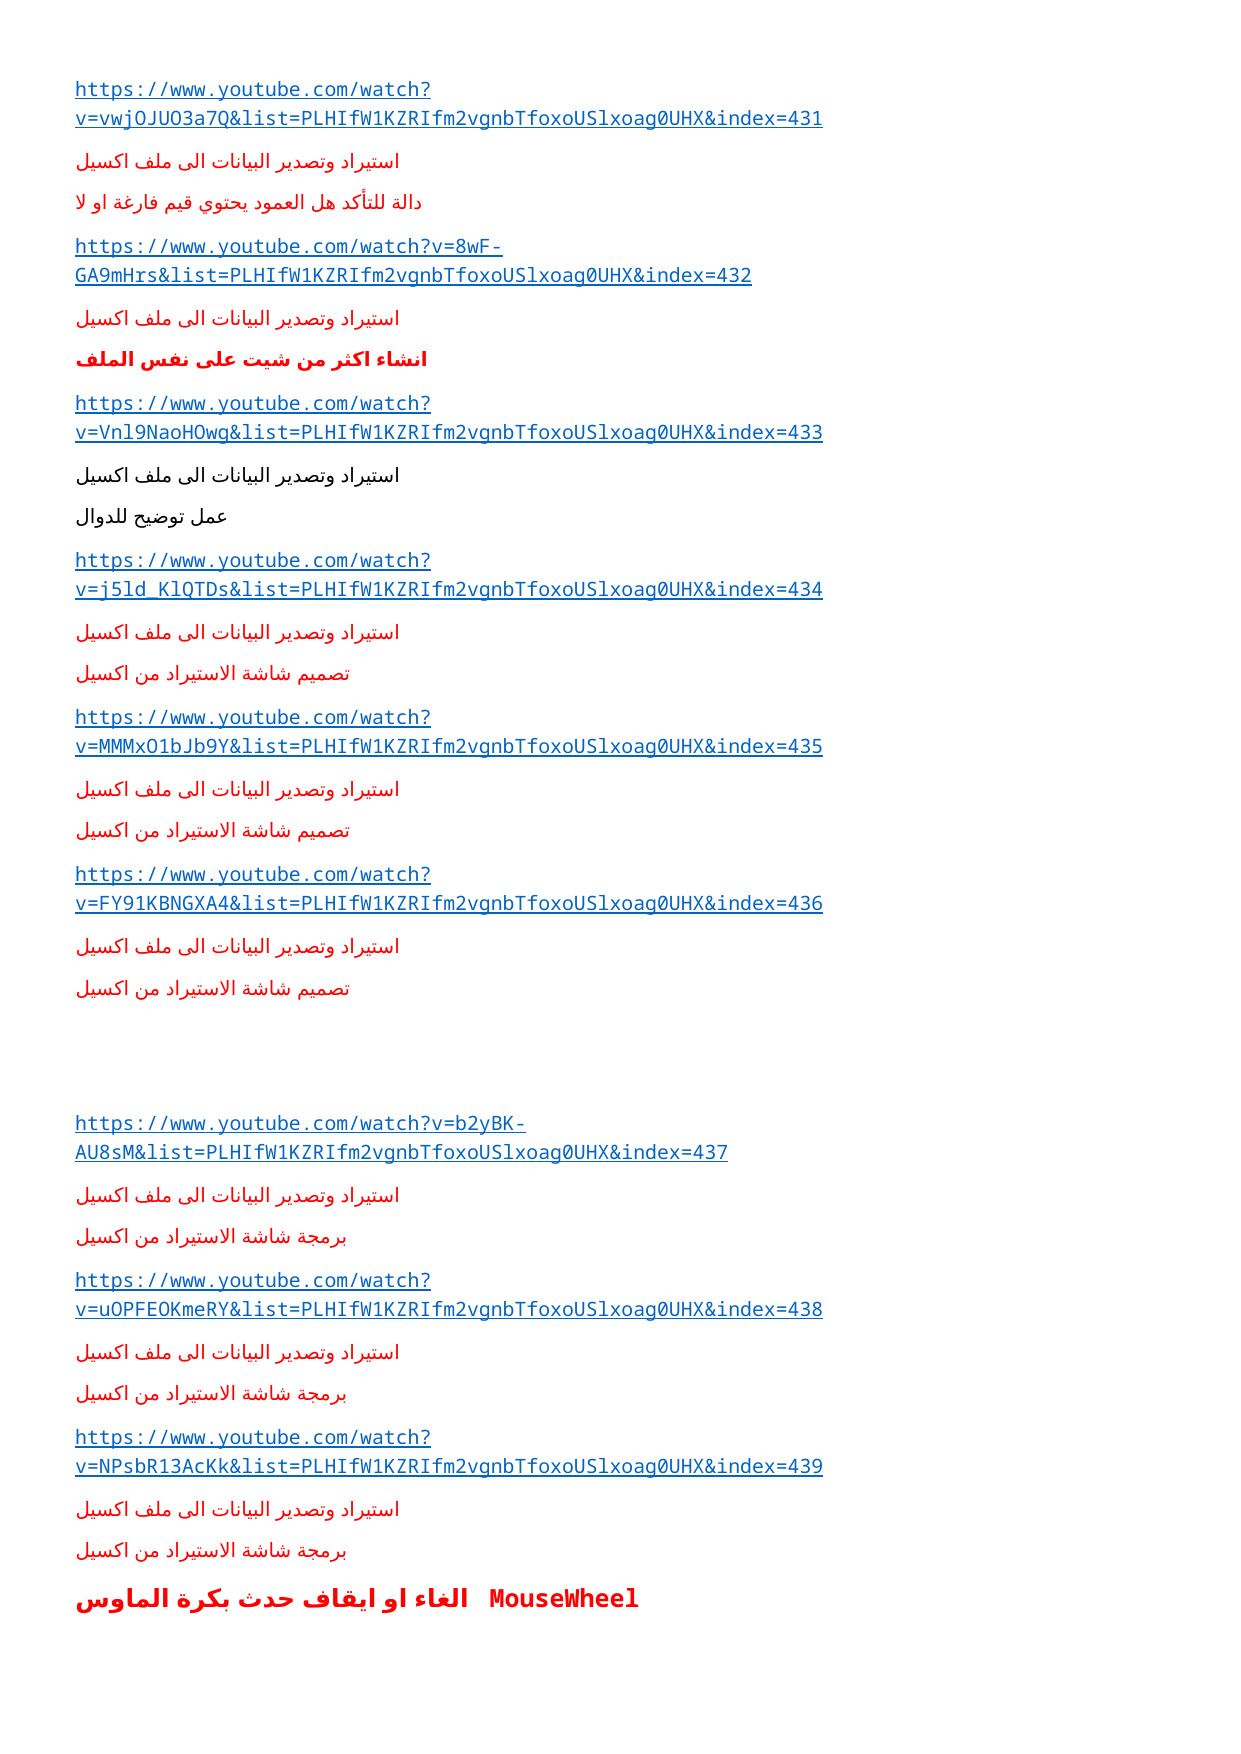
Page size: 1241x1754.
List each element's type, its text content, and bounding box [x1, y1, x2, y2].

text برمجة شاشة الاستيراد من اكسيل [75, 1382, 1165, 1405]
text الغاء او ايقاف حدث بكرة الماوس MouseWheel [75, 1580, 1165, 1614]
text تصميم شاشة الاستيراد من اكسيل [75, 819, 1165, 842]
text https://www.youtube.com/watch?v=8wF-GA9mHrs&list=PLHIfW1KZRIfm2vgnbTfoxoUSlxoag0UHX&index=432 [75, 232, 1165, 288]
text استيراد وتصدير البيانات الى ملف اكسيل [75, 621, 1165, 644]
text تصميم شاشة الاستيراد من اكسيل [75, 976, 1165, 999]
text https://www.youtube.com/watch?v=Vnl9NaoHOwg&list=PLHIfW1KZRIfm2vgnbTfoxoUSlxoag0UHX&index=433 [75, 389, 1165, 445]
text https://www.youtube.com/watch?v=NPsbR13AcKk&list=PLHIfW1KZRIfm2vgnbTfoxoUSlxoag0UHX&index=439 [75, 1423, 1165, 1479]
text استيراد وتصدير البيانات الى ملف اكسيل [75, 150, 1165, 172]
text استيراد وتصدير البيانات الى ملف اكسيل [75, 935, 1165, 958]
text استيراد وتصدير البيانات الى ملف اكسيل [75, 1341, 1165, 1363]
text https://www.youtube.com/watch?v=vwjOJUO3a7Q&list=PLHIfW1KZRIfm2vgnbTfoxoUSlxoag0UHX&index=431 [75, 75, 1165, 131]
text عمل توضيح للدوال [75, 505, 1165, 528]
text برمجة شاشة الاستيراد من اكسيل [75, 1539, 1165, 1562]
text https://www.youtube.com/watch?v=uOPFEOKmeRY&list=PLHIfW1KZRIfm2vgnbTfoxoUSlxoag0UHX&index=438 [75, 1266, 1165, 1322]
text انشاء اكثر من شيت على نفس الملف [75, 348, 1165, 371]
text https://www.youtube.com/watch?v=MMMxO1bJb9Y&list=PLHIfW1KZRIfm2vgnbTfoxoUSlxoag0UHX&index=435 [75, 703, 1165, 759]
text استيراد وتصدير البيانات الى ملف اكسيل [75, 464, 1165, 487]
text استيراد وتصدير البيانات الى ملف اكسيل [75, 1498, 1165, 1521]
text https://www.youtube.com/watch?v=b2yBK-AU8sM&list=PLHIfW1KZRIfm2vgnbTfoxoUSlxoag0UHX&index=437 [75, 1109, 1165, 1165]
text استيراد وتصدير البيانات الى ملف اكسيل [75, 1184, 1165, 1206]
text دالة للتأكد هل العمود يحتوي قيم فارغة او لا [75, 191, 1165, 214]
text استيراد وتصدير البيانات الى ملف اكسيل [75, 307, 1165, 329]
text https://www.youtube.com/watch?v=FY91KBNGXA4&list=PLHIfW1KZRIfm2vgnbTfoxoUSlxoag0UHX&index=436 [75, 860, 1165, 916]
text برمجة شاشة الاستيراد من اكسيل [75, 1225, 1165, 1248]
text استيراد وتصدير البيانات الى ملف اكسيل [75, 778, 1165, 801]
text https://www.youtube.com/watch?v=j5ld_KlQTDs&list=PLHIfW1KZRIfm2vgnbTfoxoUSlxoag0UHX&index=434 [75, 546, 1165, 602]
text تصميم شاشة الاستيراد من اكسيل [75, 662, 1165, 685]
